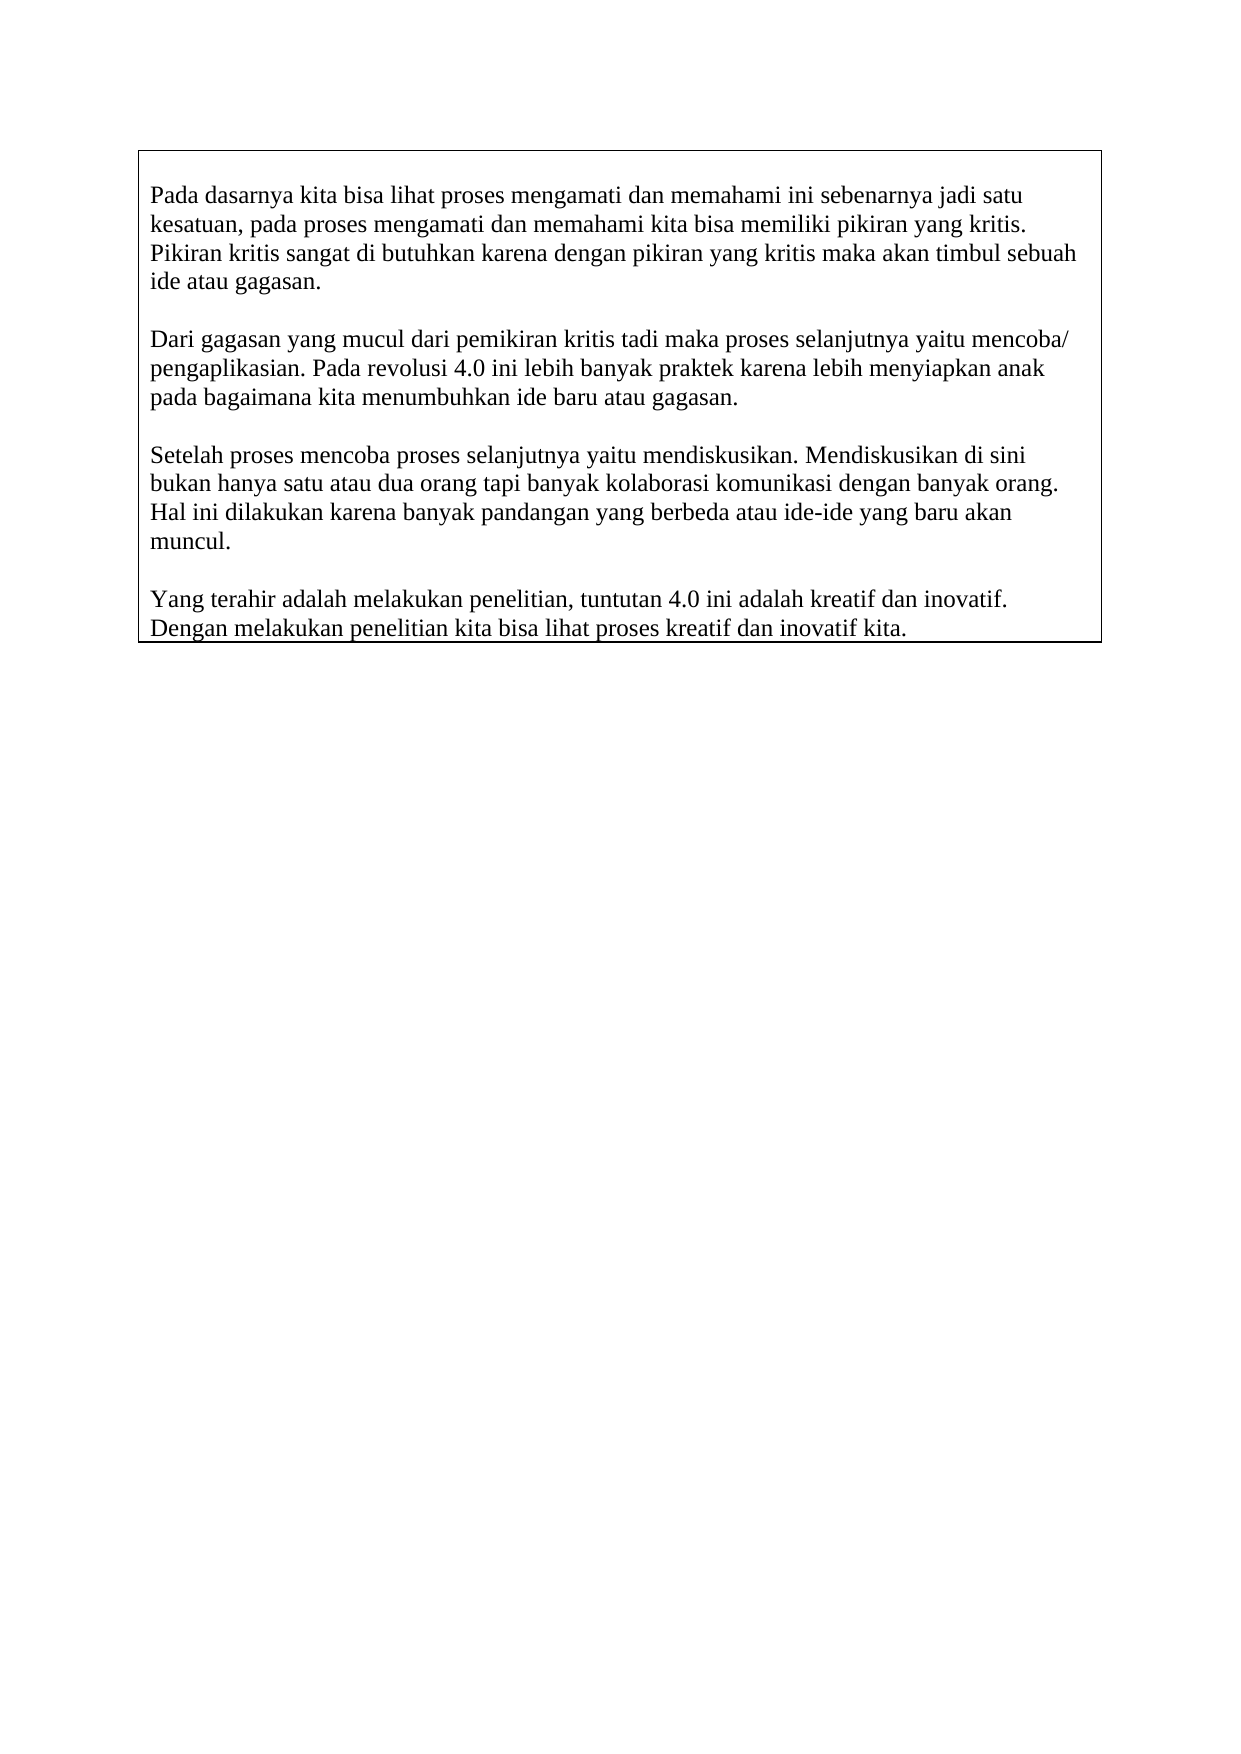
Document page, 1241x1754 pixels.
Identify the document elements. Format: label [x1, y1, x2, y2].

table_header [139, 151, 1101, 641]
